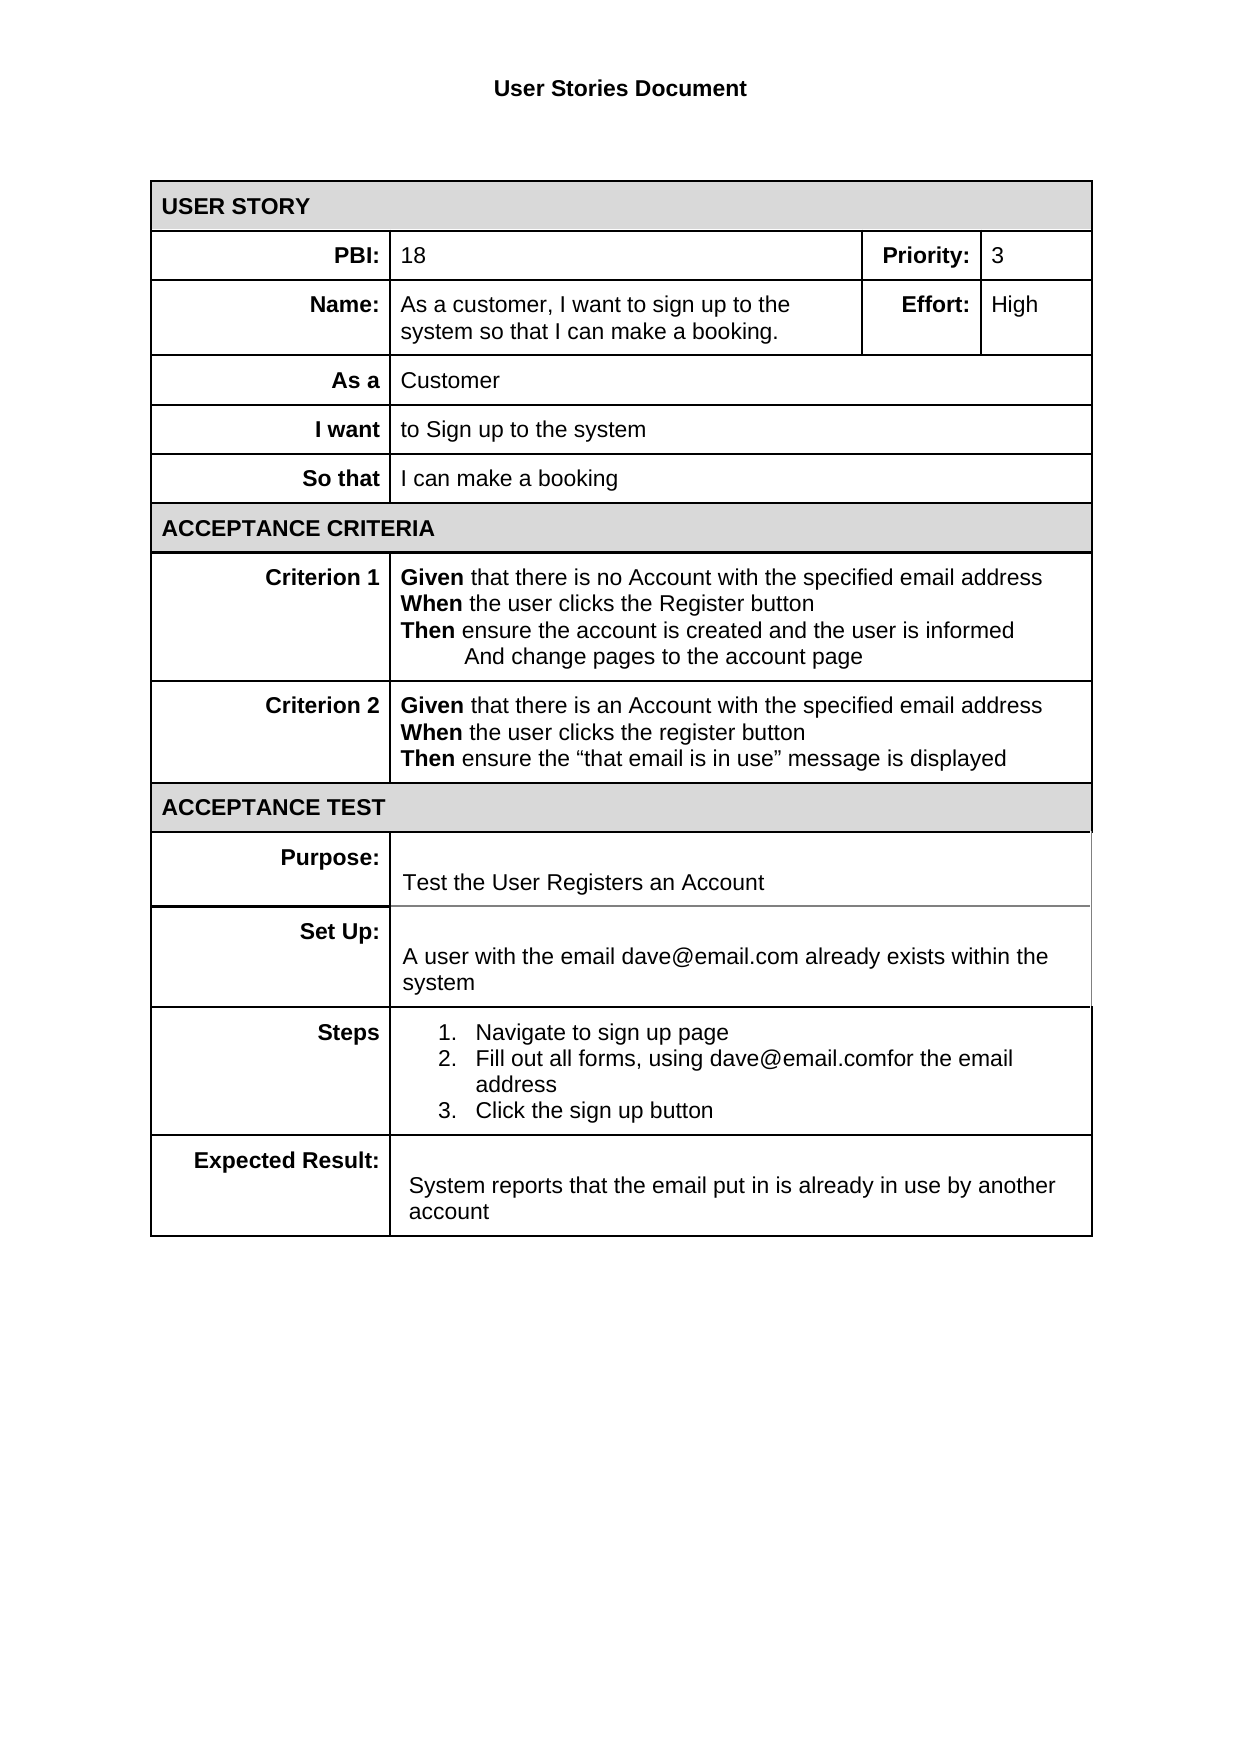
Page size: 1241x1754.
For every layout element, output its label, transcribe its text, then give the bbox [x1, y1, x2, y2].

table_cell Expected Result: [152, 1136, 389, 1235]
table_cell 3 [982, 232, 1091, 279]
table_cell Priority: [863, 232, 980, 279]
table_cell Set Up: [152, 908, 389, 1006]
table_cell I want [152, 406, 389, 453]
table_cell Effort: [863, 281, 980, 354]
table_cell Test the User Registers an Account [391, 831, 1091, 905]
table_cell System reports that the email put in is already in use by another account [391, 1136, 1091, 1235]
table_cell Navigate to sign up page Fill out all forms, using dave@email.comfor the email address Click the sign up button [391, 1006, 1091, 1134]
table_cell High [982, 281, 1091, 354]
table_cell A user with the email dave@email.com already exists within the system [391, 905, 1091, 1006]
table_cell PBI: [152, 232, 389, 279]
table_cell As a [152, 356, 389, 404]
table_cell Steps [152, 1008, 389, 1134]
table_cell 18 [391, 232, 861, 279]
table_cell Criterion 1 [152, 554, 389, 680]
table_cell So that [152, 455, 389, 502]
table_cell Customer [391, 356, 1091, 404]
table_cell ACCEPTANCE CRITERIA [152, 504, 1091, 551]
table_cell Criterion 2 [152, 682, 389, 782]
table_cell Given that there is an Account with the specified email address When the user clicks the register button Then ensure the “that email is in use” message is displayed [391, 682, 1091, 782]
table_cell I can make a booking [391, 455, 1091, 502]
table_header USER STORY [152, 182, 1091, 229]
table_cell Name: [152, 281, 389, 354]
table_cell Given that there is no Account with the specified email address When the user clicks the Register button Then ensure the account is created and the user is informed And change pages to the account page [391, 554, 1091, 680]
table_cell As a customer, I want to sign up to the system so that I can make a booking. [391, 281, 861, 354]
table_cell ACCEPTANCE TEST [152, 784, 1091, 831]
table_cell Purpose: [152, 833, 389, 905]
table_cell to Sign up to the system [391, 406, 1091, 453]
